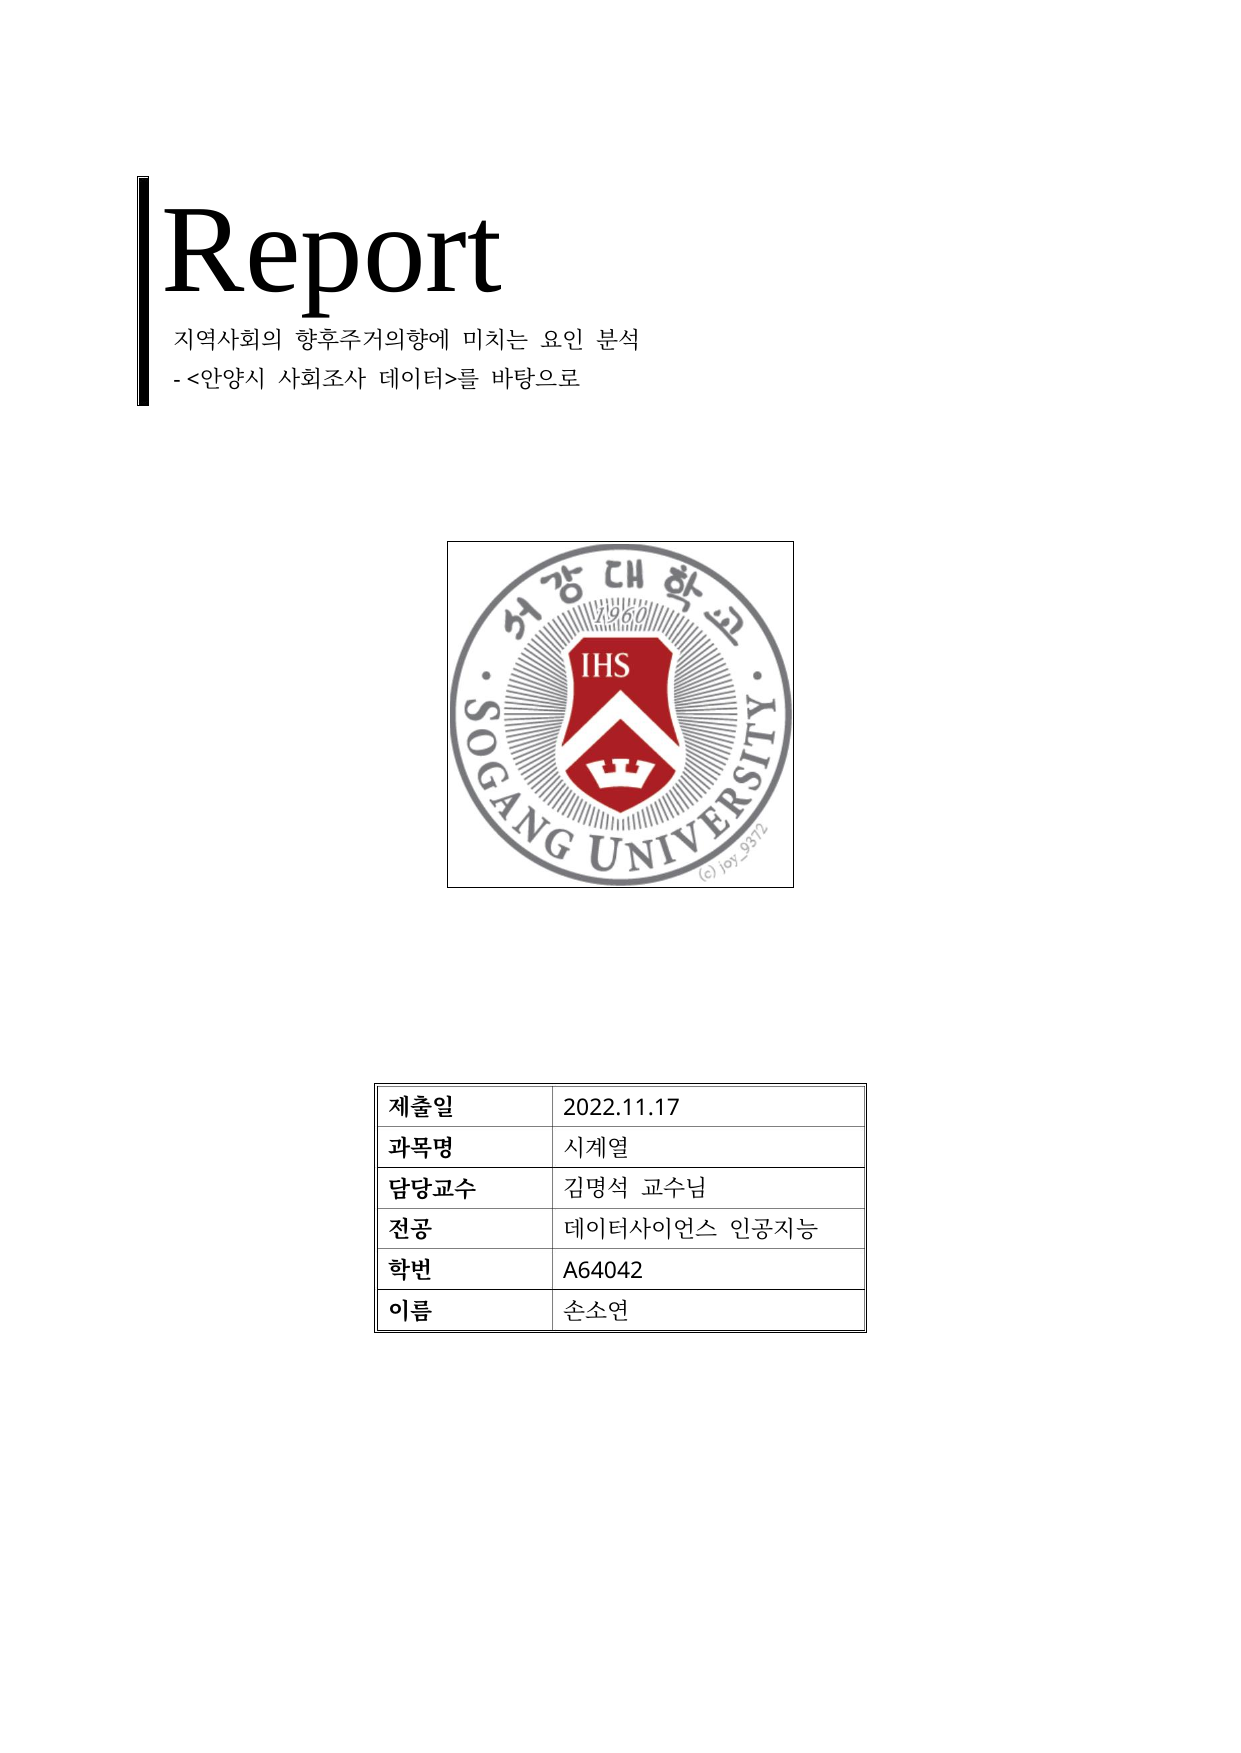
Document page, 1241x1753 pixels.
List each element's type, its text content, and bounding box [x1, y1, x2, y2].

text 전공 [388, 1213, 505, 1244]
picture [448, 542, 793, 887]
text 이름 [388, 1295, 459, 1325]
text Report [162, 181, 527, 319]
picture [138, 177, 148, 405]
text 과목명 [388, 1132, 505, 1163]
text 담당교수 [388, 1172, 505, 1203]
text A64042 [563, 1254, 852, 1285]
text 지역사회의 향후주거의향에 미치는 요인 분석 [173, 323, 680, 354]
text - <안양시 사회조사 데이터>를 바탕으로 [173, 363, 626, 394]
text 학번 [388, 1254, 459, 1284]
picture [375, 1084, 866, 1332]
text 손소연 [563, 1295, 657, 1325]
text 김명석 교수님 [563, 1172, 852, 1203]
text 시계열 [563, 1132, 657, 1163]
text 제출일 [388, 1091, 505, 1122]
text 2022.11.17 [563, 1091, 699, 1122]
text 데이터사이언스 인공지능 [563, 1213, 852, 1244]
